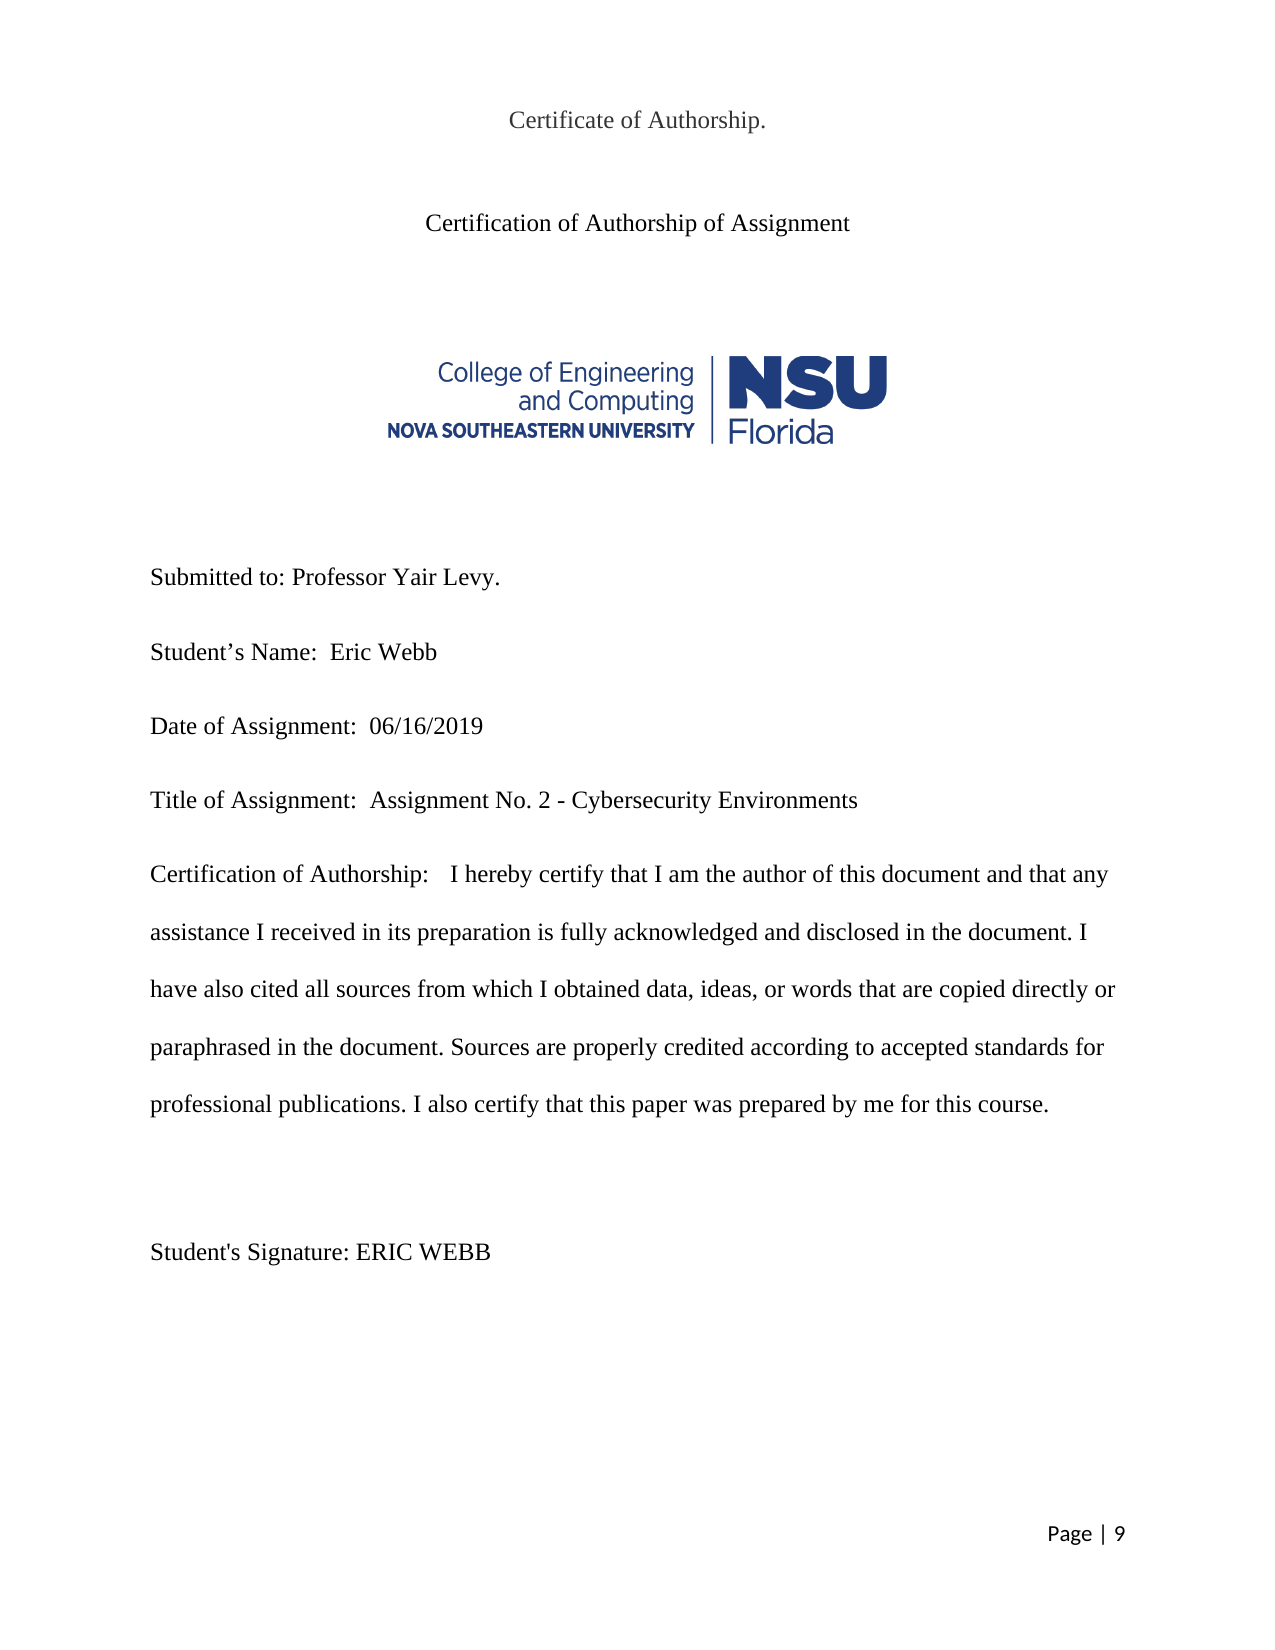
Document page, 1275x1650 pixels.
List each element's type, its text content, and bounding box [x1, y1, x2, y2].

text Student’s Name: Eric Webb [150, 637, 1125, 665]
picture [388, 356, 887, 444]
text Student's Signature: ERIC WEBB [150, 1237, 1125, 1266]
text Certification of Authorship: I hereby certify that I am the author of this document and that any assistance I received in its preparation is fully acknowledged and disclosed in the document. I have also cited all sources from which I obtained data, ideas, or words that are copied directly or paraphrased in the document. Sources are properly credited according to accepted standards for professional publications. I also certify that this paper was prepared by me for this course. [150, 859, 1125, 1118]
text Date of Assignment: 06/16/2019 [150, 711, 1125, 739]
text Title of Assignment: Assignment No. 2 - Cybersecurity Environments [150, 785, 1125, 814]
text Certification of Authorship of Assignment [150, 208, 1125, 236]
text Submitted to: Professor Yair Levy. [150, 562, 1125, 591]
